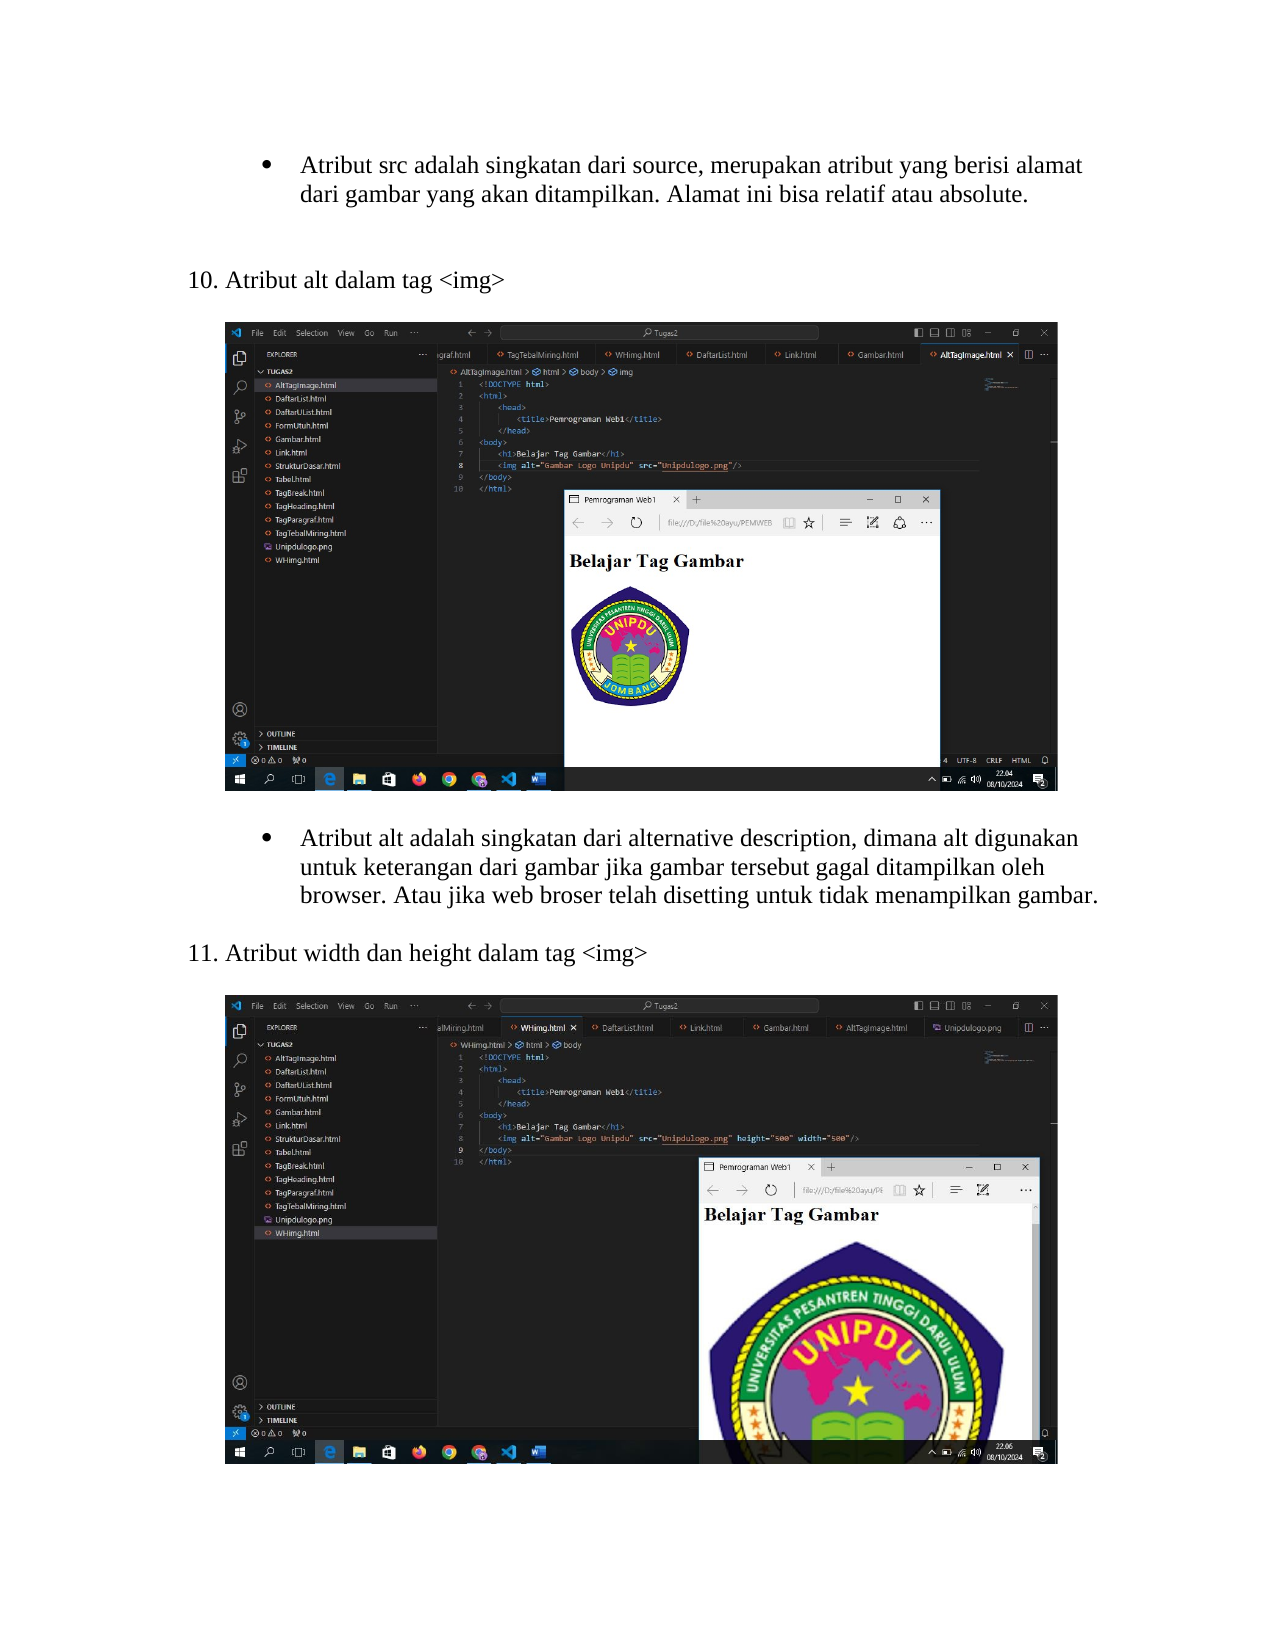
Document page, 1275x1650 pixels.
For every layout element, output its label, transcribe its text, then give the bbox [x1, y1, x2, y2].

list Atribut src adalah singkatan dari source, merupakan atribut yang berisi alamat dari gambar yang akan ditampilkan. Alamat ini bisa relatif atau absolute. [262, 150, 1083, 207]
picture [225, 322, 1058, 791]
picture [225, 995, 1058, 1464]
list Atribut width dan height dalam tag <img> [187, 938, 1131, 967]
list Atribut alt dalam tag <img> [187, 265, 1131, 293]
list Atribut alt adalah singkatan dari alternative description, dimana alt digunakan untuk keterangan dari gambar jika gambar tersebut gagal ditampilkan oleh browser. Atau jika web broser telah disetting untuk tidak menampilkan gambar. [262, 823, 1099, 909]
